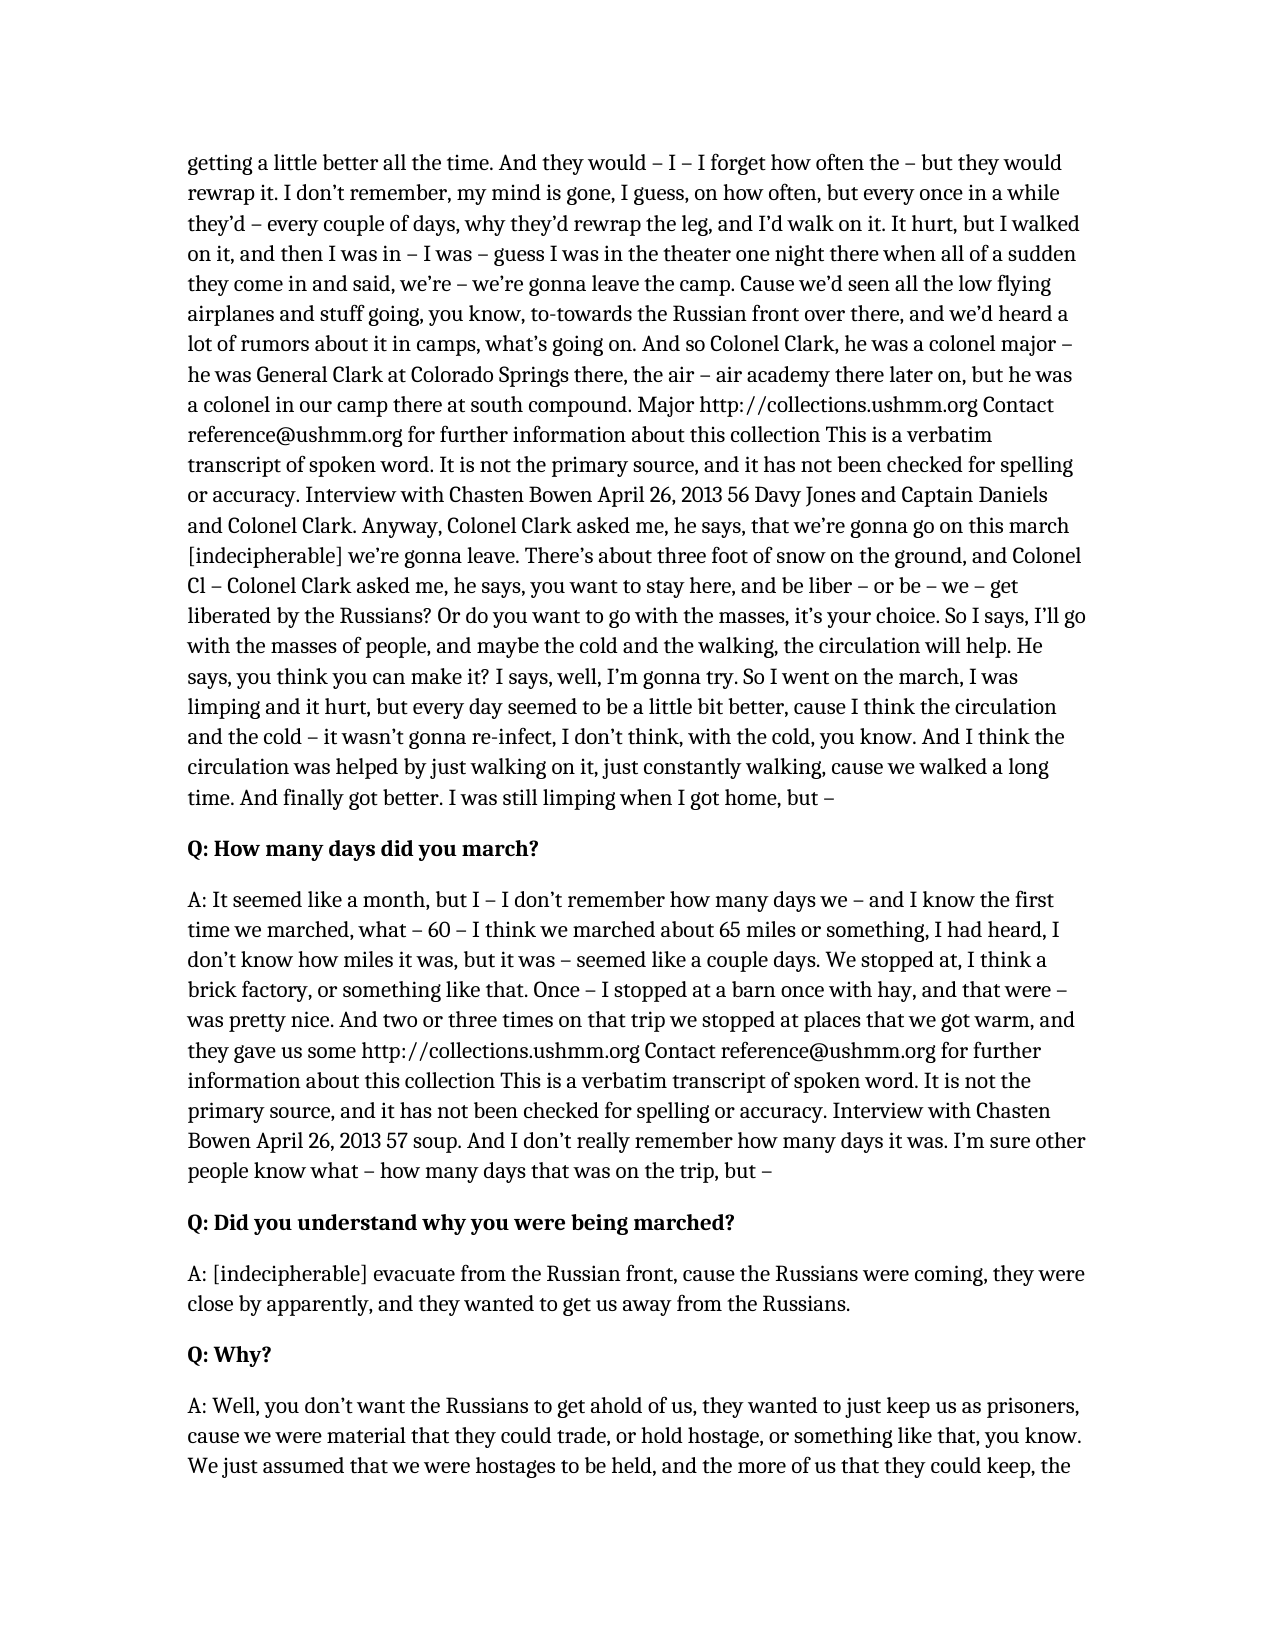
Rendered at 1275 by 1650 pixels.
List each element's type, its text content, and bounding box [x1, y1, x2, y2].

text Q: How many days did you march? [187, 835, 1087, 862]
text A: It seemed like a month, but I – I don’t remember how many days we – and I know the first time we marched, what – 60 – I think we marched about 65 miles or something, I had heard, I don’t know how miles it was, but it was – seemed like a couple days. We stopped at, I think a brick factory, or something like that. Once – I stopped at a barn once with hay, and that were – was pretty nice. And two or three times on that trip we stopped at places that we got warm, and they gave us some http://collections.ushmm.org Contact reference@ushmm.org for further information about this collection This is a verbatim transcript of spoken word. It is not the primary source, and it has not been checked for spelling or accuracy. Interview with Chasten Bowen April 26, 2013 57 soup. And I don’t really remember how many days it was. I’m sure other people know what – how many days that was on the trip, but – [187, 886, 1087, 1185]
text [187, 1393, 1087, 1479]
text Q: Did you understand why you were being marched? [187, 1209, 1087, 1236]
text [187, 150, 1087, 811]
text Q: Why? [187, 1342, 1087, 1368]
text A: [indecipherable] evacuate from the Russian front, cause the Russians were coming, they were close by apparently, and they wanted to get us away from the Russians. [187, 1260, 1087, 1317]
